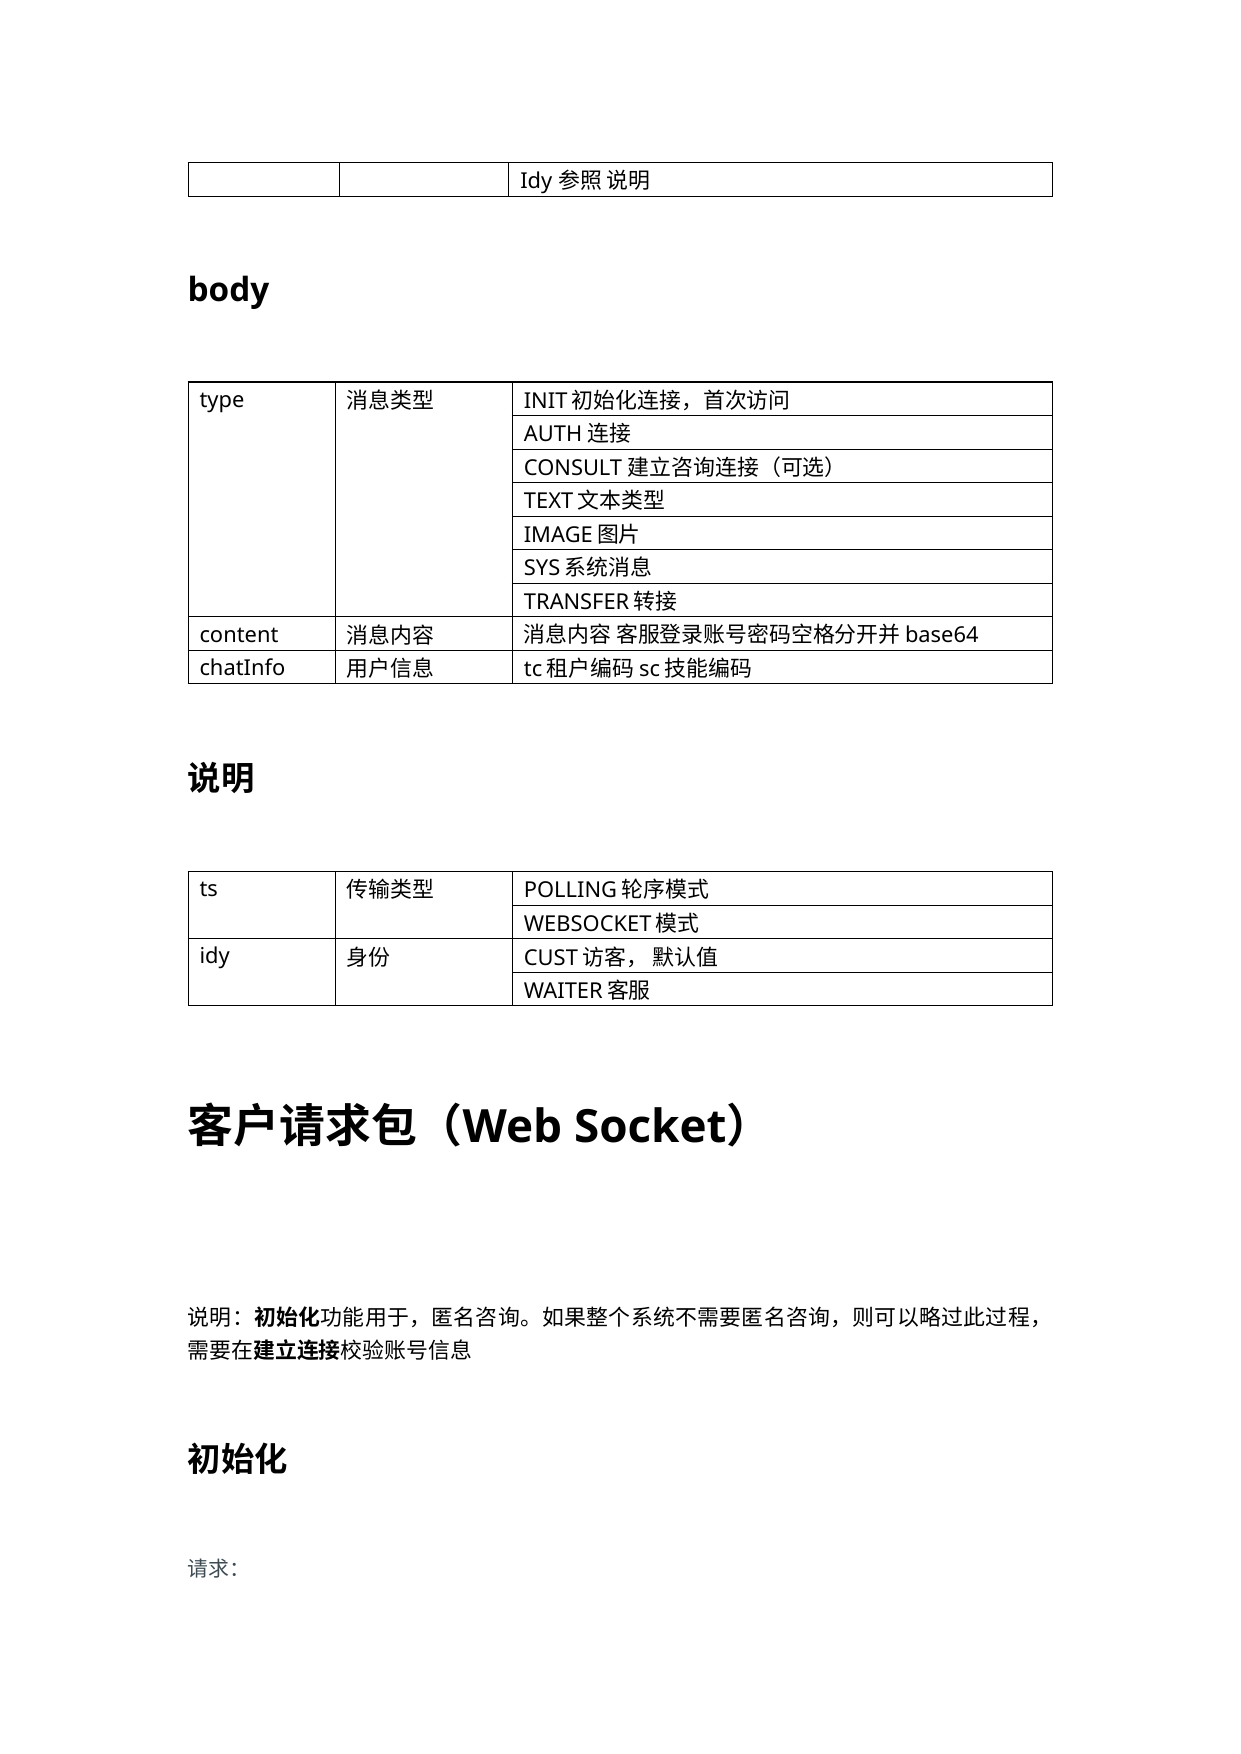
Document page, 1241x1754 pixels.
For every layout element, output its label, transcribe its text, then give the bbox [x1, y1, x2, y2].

table_header ts [189, 872, 335, 938]
table_cell chatInfo [189, 651, 335, 683]
table_cell Idy 参照 说明 [509, 163, 1052, 196]
table_cell content [189, 617, 335, 650]
table_cell TRANSFER转接 [513, 584, 1052, 616]
table_cell 消息内容 [336, 617, 512, 650]
table_cell CUST访客， 默认值 [513, 939, 1052, 972]
table_header type [189, 383, 335, 616]
table_cell tc租户编码 sc技能编码 [513, 651, 1052, 683]
table_cell 身份 [336, 939, 512, 1005]
table_cell IMAGE图片 [513, 517, 1052, 549]
table_cell WAITER客服 [513, 973, 1052, 1005]
table_cell WEBSOCKET模式 [513, 906, 1052, 938]
text 请求： [187, 1552, 1053, 1584]
subtitle 客户请求包（Web Socket） [187, 1074, 1053, 1172]
subtitle 说明 [187, 744, 1053, 809]
subtitle body [187, 256, 1053, 321]
subtitle 初始化 [187, 1424, 1053, 1489]
table_cell SYS系统消息 [513, 550, 1052, 583]
table_header 消息类型 [336, 383, 512, 616]
table_cell AUTH 连接 [513, 416, 1052, 448]
table_header 传输类型 [336, 872, 512, 938]
table_cell 用户信息 [336, 651, 512, 683]
table_cell 消息内容 客服登录账号密码空格分开并base64 [513, 617, 1052, 650]
table_header INIT初始化连接，首次访问 [513, 383, 1052, 415]
table_cell CONSULT 建立咨询连接（可选） [513, 450, 1052, 482]
table_cell TEXT文本类型 [513, 483, 1052, 516]
text 说明：初始化功能用于，匿名咨询。如果整个系统不需要匿名咨询，则可以略过此过程，需要在建立连接校验账号信息 [187, 1300, 1053, 1365]
table_header POLLING轮序模式 [513, 872, 1052, 904]
table_cell idy [189, 939, 335, 1005]
